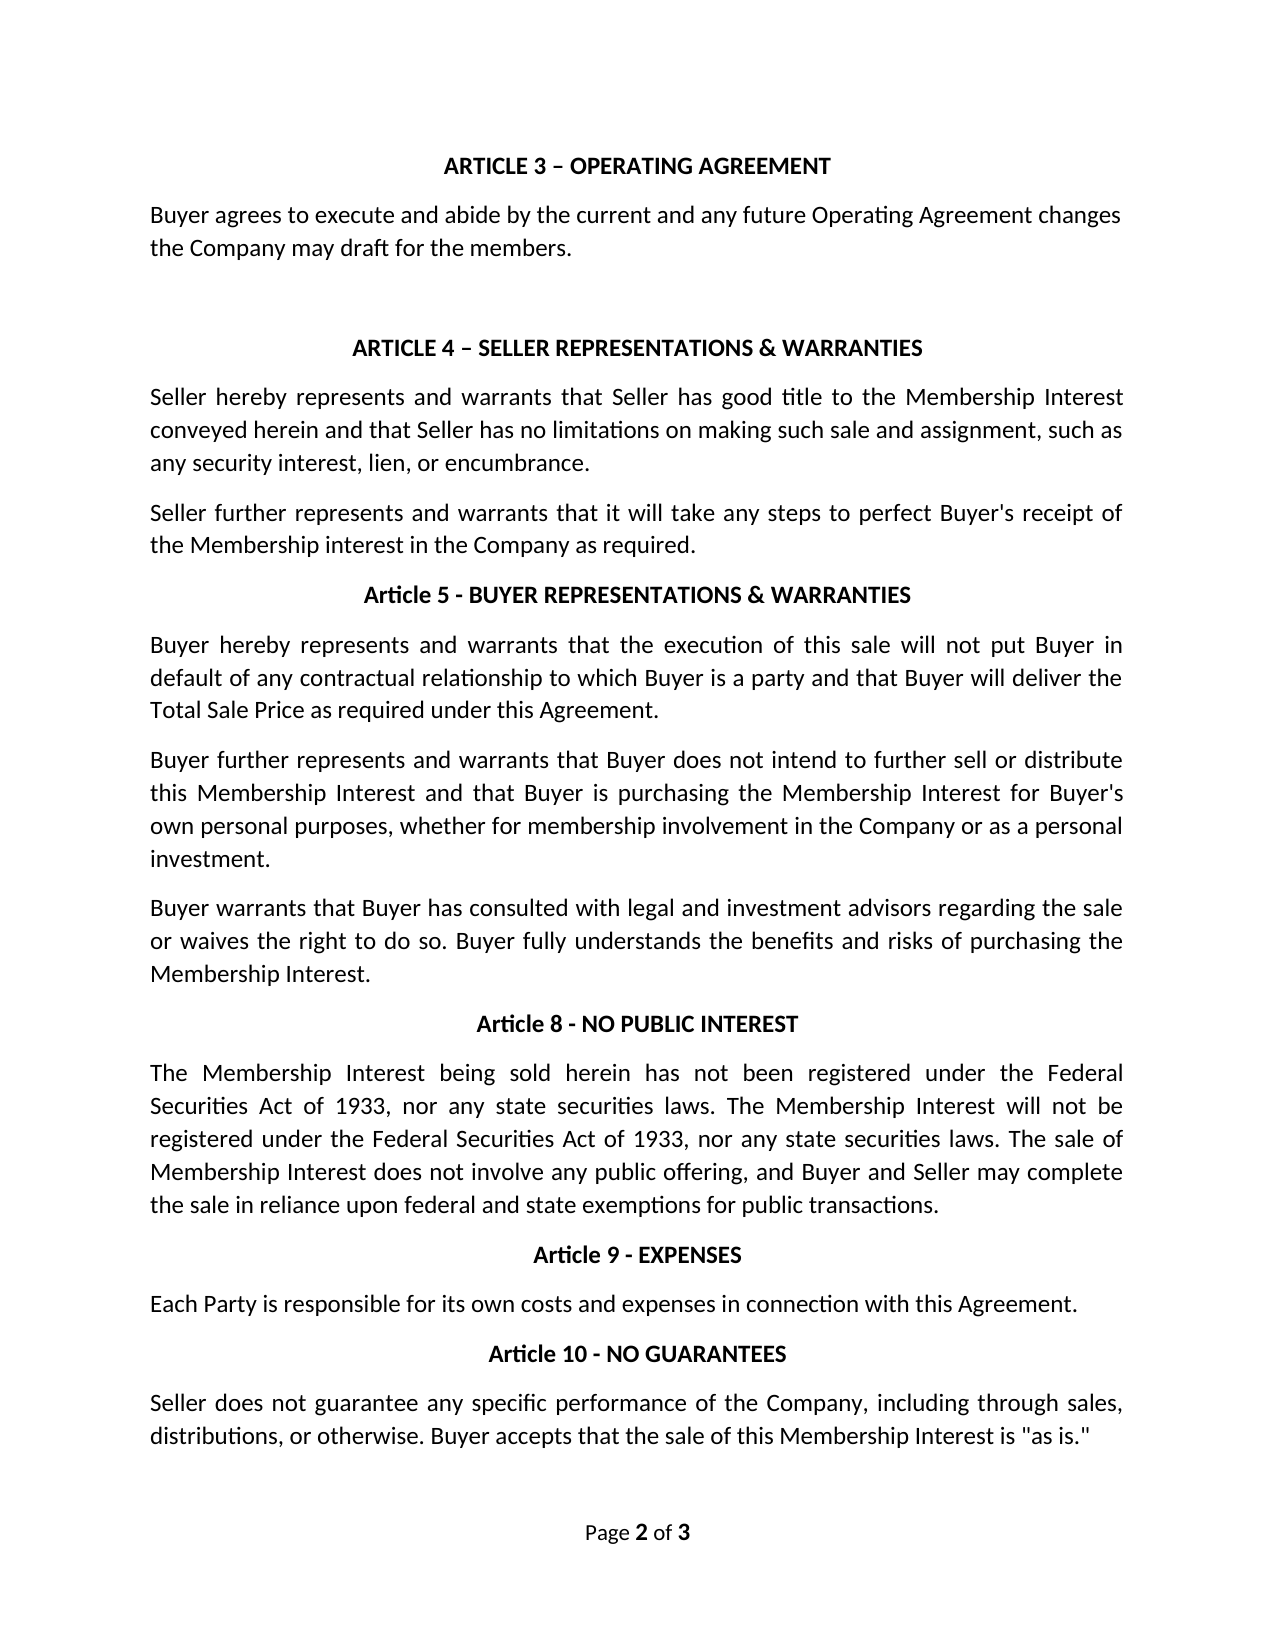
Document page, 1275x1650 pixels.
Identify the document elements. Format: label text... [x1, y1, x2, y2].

text ARTICLE 4 – SELLER REPRESENTATIONS & WARRANTIES [150, 332, 1125, 362]
text Article 10 - NO GUARANTEES [150, 1338, 1125, 1368]
text Seller hereby represents and warrants that Seller has good title to the Membership Interest conveyed herein and that Seller has no limitations on making such sale and assignment, such as any security interest, lien, or encumbrance. [150, 381, 1125, 478]
text Buyer agrees to execute and abide by the current and any future Operating Agreement changes the Company may draft for the members. [150, 199, 1125, 263]
text Buyer warrants that Buyer has consulted with legal and investment advisors regarding the sale or waives the right to do so. Buyer fully understands the benefits and risks of purchasing the Membership Interest. [150, 892, 1125, 989]
text ARTICLE 3 – OPERATING AGREEMENT [150, 150, 1125, 181]
text Seller does not guarantee any specific performance of the Company, including through sales, distributions, or otherwise. Buyer accepts that the sale of this Membership Interest is "as is." [150, 1387, 1125, 1451]
text The Membership Interest being sold herein has not been registered under the Federal Securities Act of 1933, nor any state securities laws. The Membership Interest will not be registered under the Federal Securities Act of 1933, nor any state securities laws. The sale of Membership Interest does not involve any public offering, and Buyer and Seller may complete the sale in reliance upon federal and state exemptions for public transactions. [150, 1057, 1125, 1220]
text Article 9 - EXPENSES [150, 1239, 1125, 1269]
text Article 8 - NO PUBLIC INTEREST [150, 1008, 1125, 1038]
text Buyer hereby represents and warrants that the execution of this sale will not put Buyer in default of any contractual relationship to which Buyer is a party and that Buyer will deliver the Total Sale Price as required under this Agreement. [150, 629, 1125, 725]
text Each Party is responsible for its own costs and expenses in connection with this Agreement. [150, 1288, 1125, 1319]
text Seller further represents and warrants that it will take any steps to perfect Buyer's receipt of the Membership interest in the Company as required. [150, 497, 1125, 560]
text Buyer further represents and warrants that Buyer does not intend to further sell or distribute this Membership Interest and that Buyer is purchasing the Membership Interest for Buyer's own personal purposes, whether for membership involvement in the Company or as a personal investment. [150, 744, 1125, 873]
text Article 5 - BUYER REPRESENTATIONS & WARRANTIES [150, 579, 1125, 610]
